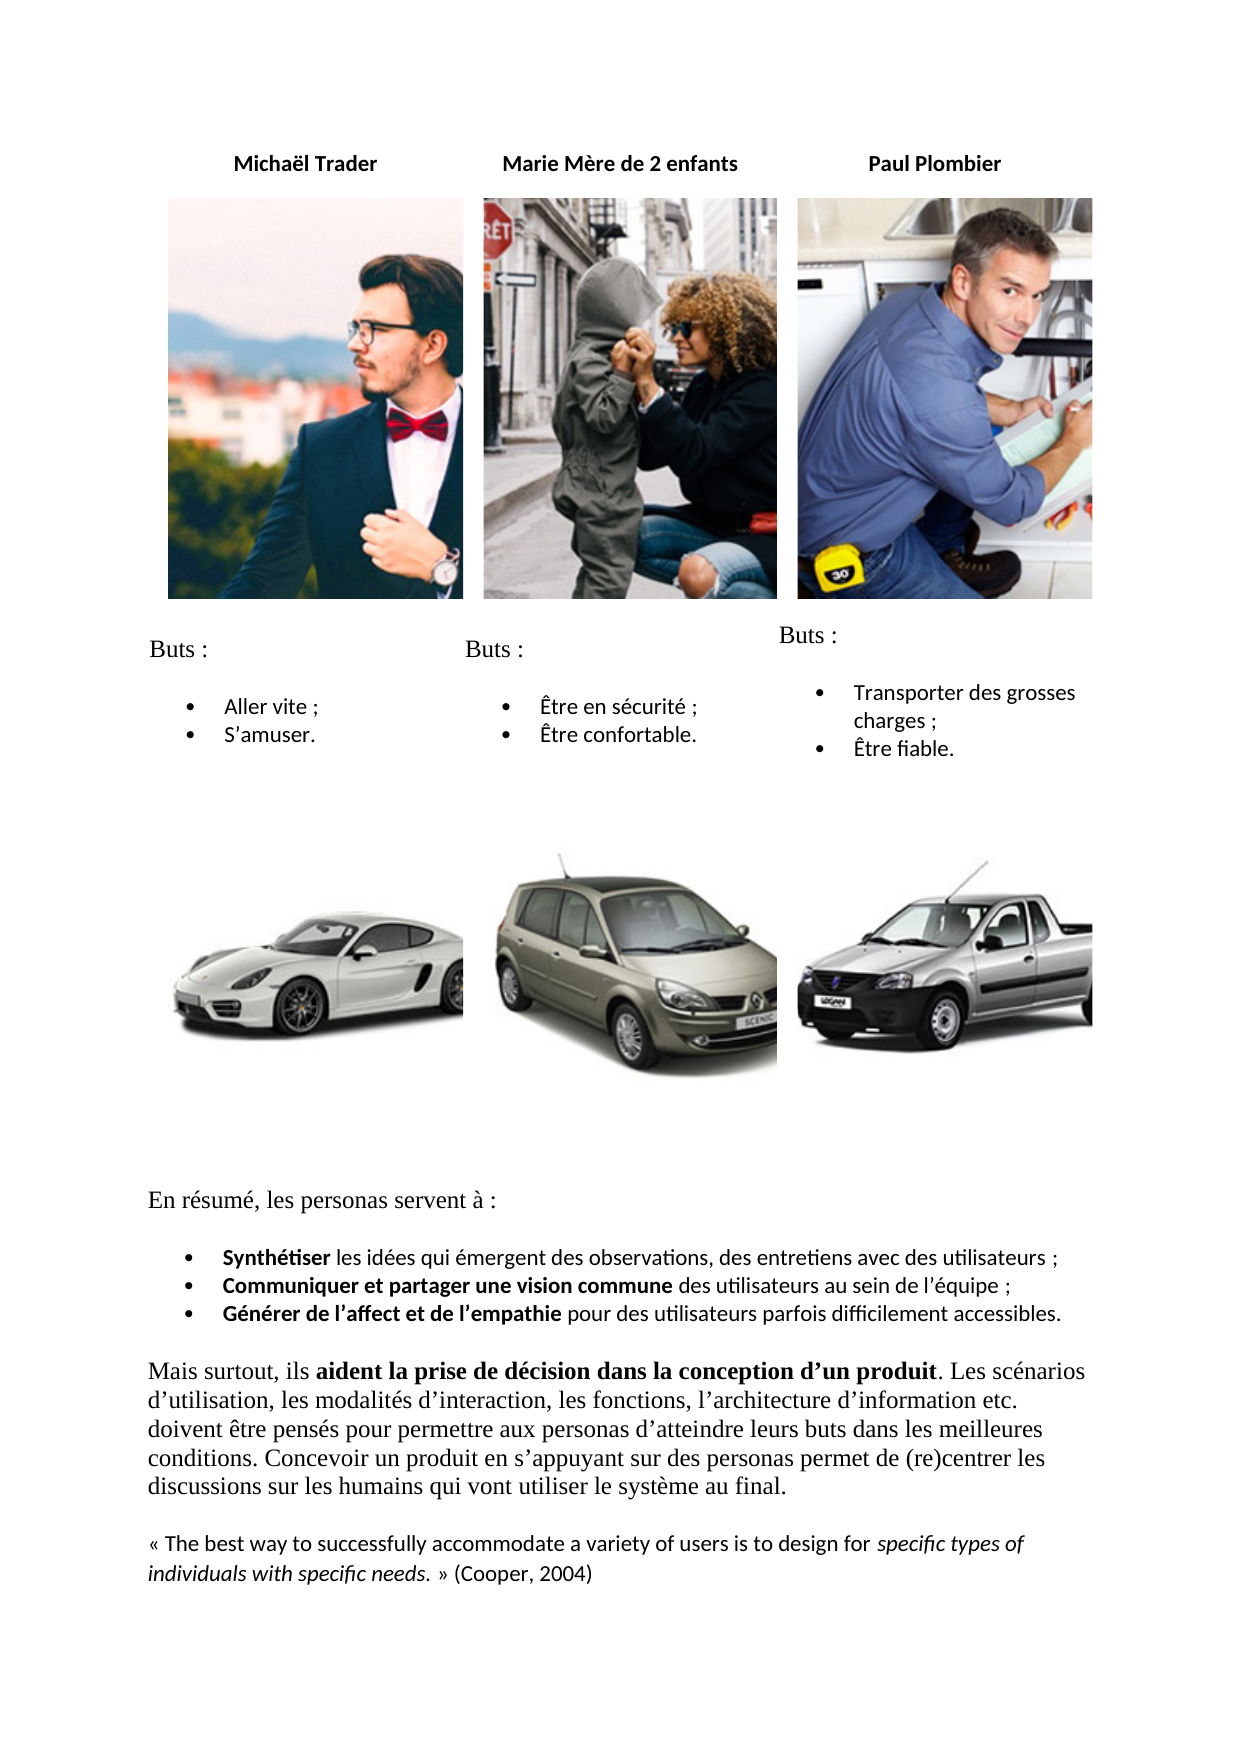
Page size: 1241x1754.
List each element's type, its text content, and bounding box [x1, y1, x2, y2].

text Mais surtout, ils aident la prise de décision dans la conception d’un produit. Les scénarios d’utilisation, les modalités d’interaction, les fonctions, l’architecture d’information etc. doivent être pensés pour permettre aux personas d’atteindre leurs buts dans les meilleures conditions. Concevoir un produit en s’appuyant sur des personas permet de (re)centrer les discussions sur les humains qui vont utiliser le système au final. [148, 1356, 1093, 1500]
table_cell Buts : Être en sécurité ; Être confortable. [463, 618, 777, 793]
table_cell [148, 793, 463, 1156]
list Générer de l’affect et de l’empathie pour des utilisateurs parfois difficilement accessibles. [185, 1299, 1093, 1327]
text En résumé, les personas servent à : [148, 1185, 1093, 1214]
table_header Michaël Trader [148, 148, 463, 197]
text « The best way to successfully accommodate a variety of users is to design for specific types of individuals with specific needs. » (Cooper, 2004) [148, 1529, 1093, 1587]
table_cell [777, 793, 1093, 1156]
table_cell [463, 197, 777, 618]
table_header Paul Plombier [777, 148, 1093, 197]
table_cell Buts : Transporter des grosses charges ; Être fiable. [777, 618, 1093, 793]
table_cell [463, 793, 777, 1156]
table_cell [777, 197, 1093, 618]
table_header Marie Mère de 2 enfants [463, 148, 777, 197]
list Synthétiser les idées qui émergent des observations, des entretiens avec des utilisateurs ; [185, 1243, 1093, 1271]
list Communiquer et partager une vision commune des utilisateurs au sein de l’équipe ; [185, 1271, 1093, 1299]
table_cell [148, 197, 463, 618]
table_cell Buts : Aller vite ; S’amuser. [148, 618, 463, 793]
